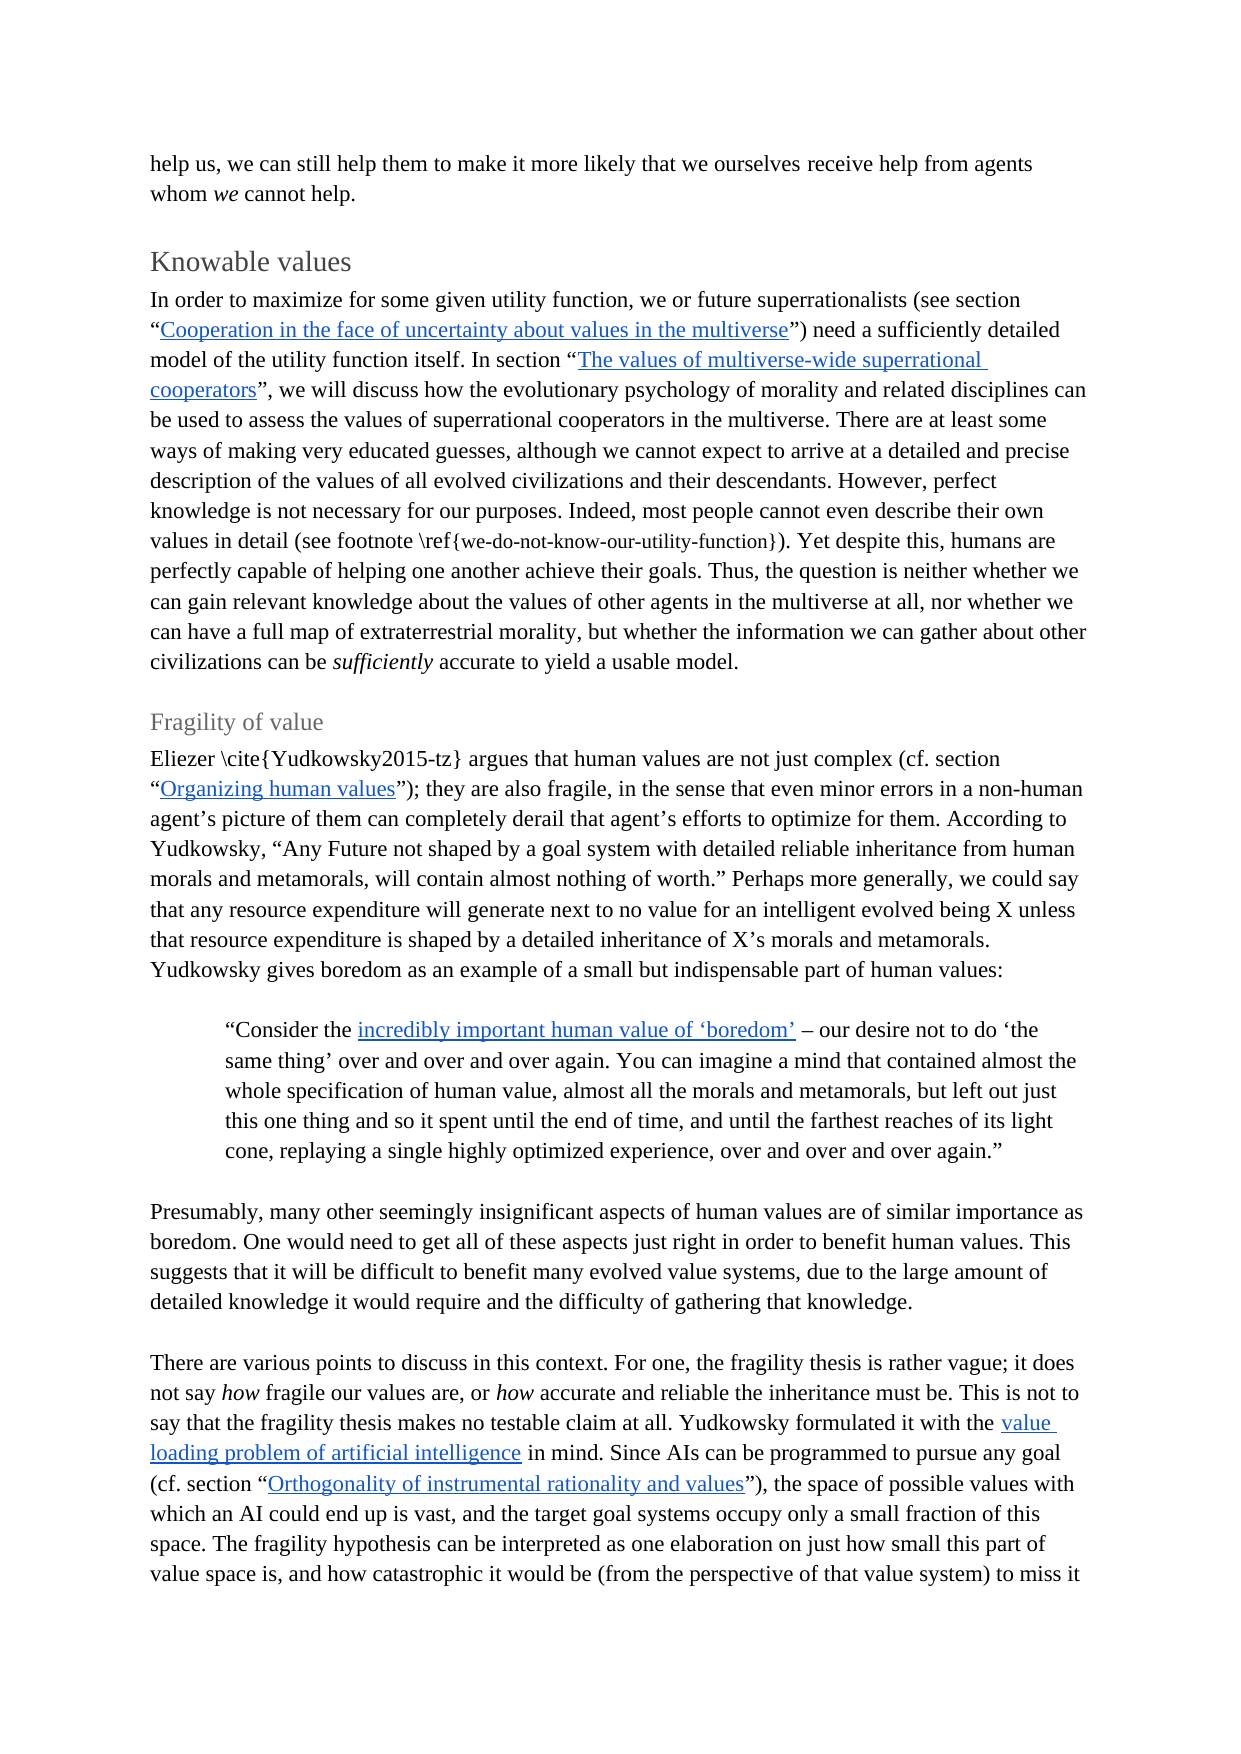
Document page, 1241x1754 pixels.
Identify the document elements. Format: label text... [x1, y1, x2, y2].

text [150, 150, 1090, 207]
text In order to maximize for some given utility function, we or future superrationalists (see section “Cooperation in the face of uncertainty about values in the multiverse”) need a sufficiently detailed model of the utility function itself. In section “The values of multiverse-wide superrational cooperators”, we will discuss how the evolutionary psychology of morality and related disciplines can be used to assess the values of superrational cooperators in the multiverse. There are at least some ways of making very educated guesses, although we cannot expect to arrive at a detailed and precise description of the values of all evolved civilizations and their descendants. However, perfect knowledge is not necessary for our purposes. Indeed, most people cannot even describe their own values in detail (see footnote \ref{we-do-not-know-our-utility-function}). Yet despite this, humans are perfectly capable of helping one another achieve their goals. Thus, the question is neither whether we can gain relevant knowledge about the values of other agents in the multiverse at all, nor whether we can have a full map of extraterrestrial morality, but whether the information we can gather about other civilizations can be sufficiently accurate to yield a usable model. [150, 286, 1090, 674]
text Presumably, many other seemingly insignificant aspects of human values are of similar importance as boredom. One would need to get all of these aspects just right in order to benefit human values. This suggests that it will be difficult to benefit many evolved value systems, due to the large amount of detailed knowledge it would require and the difficulty of gathering that knowledge. [150, 1198, 1090, 1315]
text “Consider the incredibly important human value of ‘boredom’ – our desire not to do ‘the same thing’ over and over and over again. You can imagine a mind that contained almost the whole specification of human value, almost all the morals and metamorals, but left out just this one thing and so it spent until the end of time, and until the farthest reaches of its light cone, replaying a single highly optimized experience, over and over and over again.” [225, 1016, 1090, 1164]
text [150, 1349, 1090, 1587]
subtitle Knowable values [150, 244, 1090, 277]
subtitle Fragility of value [150, 707, 1090, 736]
text Eliezer \cite{Yudkowsky2015-tz} argues that human values are not just complex (cf. section “Organizing human values”); they are also fragile, in the sense that even minor errors in a non-human agent’s picture of them can completely derail that agent’s efforts to optimize for them. According to Yudkowsky, “Any Future not shaped by a goal system with detailed reliable inheritance from human morals and metamorals, will contain almost nothing of worth.” Perhaps more generally, we could say that any resource expenditure will generate next to no value for an intelligent evolved being X unless that resource expenditure is shaped by a detailed inheritance of X’s morals and metamorals. Yudkowsky gives boredom as an example of a small but indispensable part of human values: [150, 744, 1090, 982]
